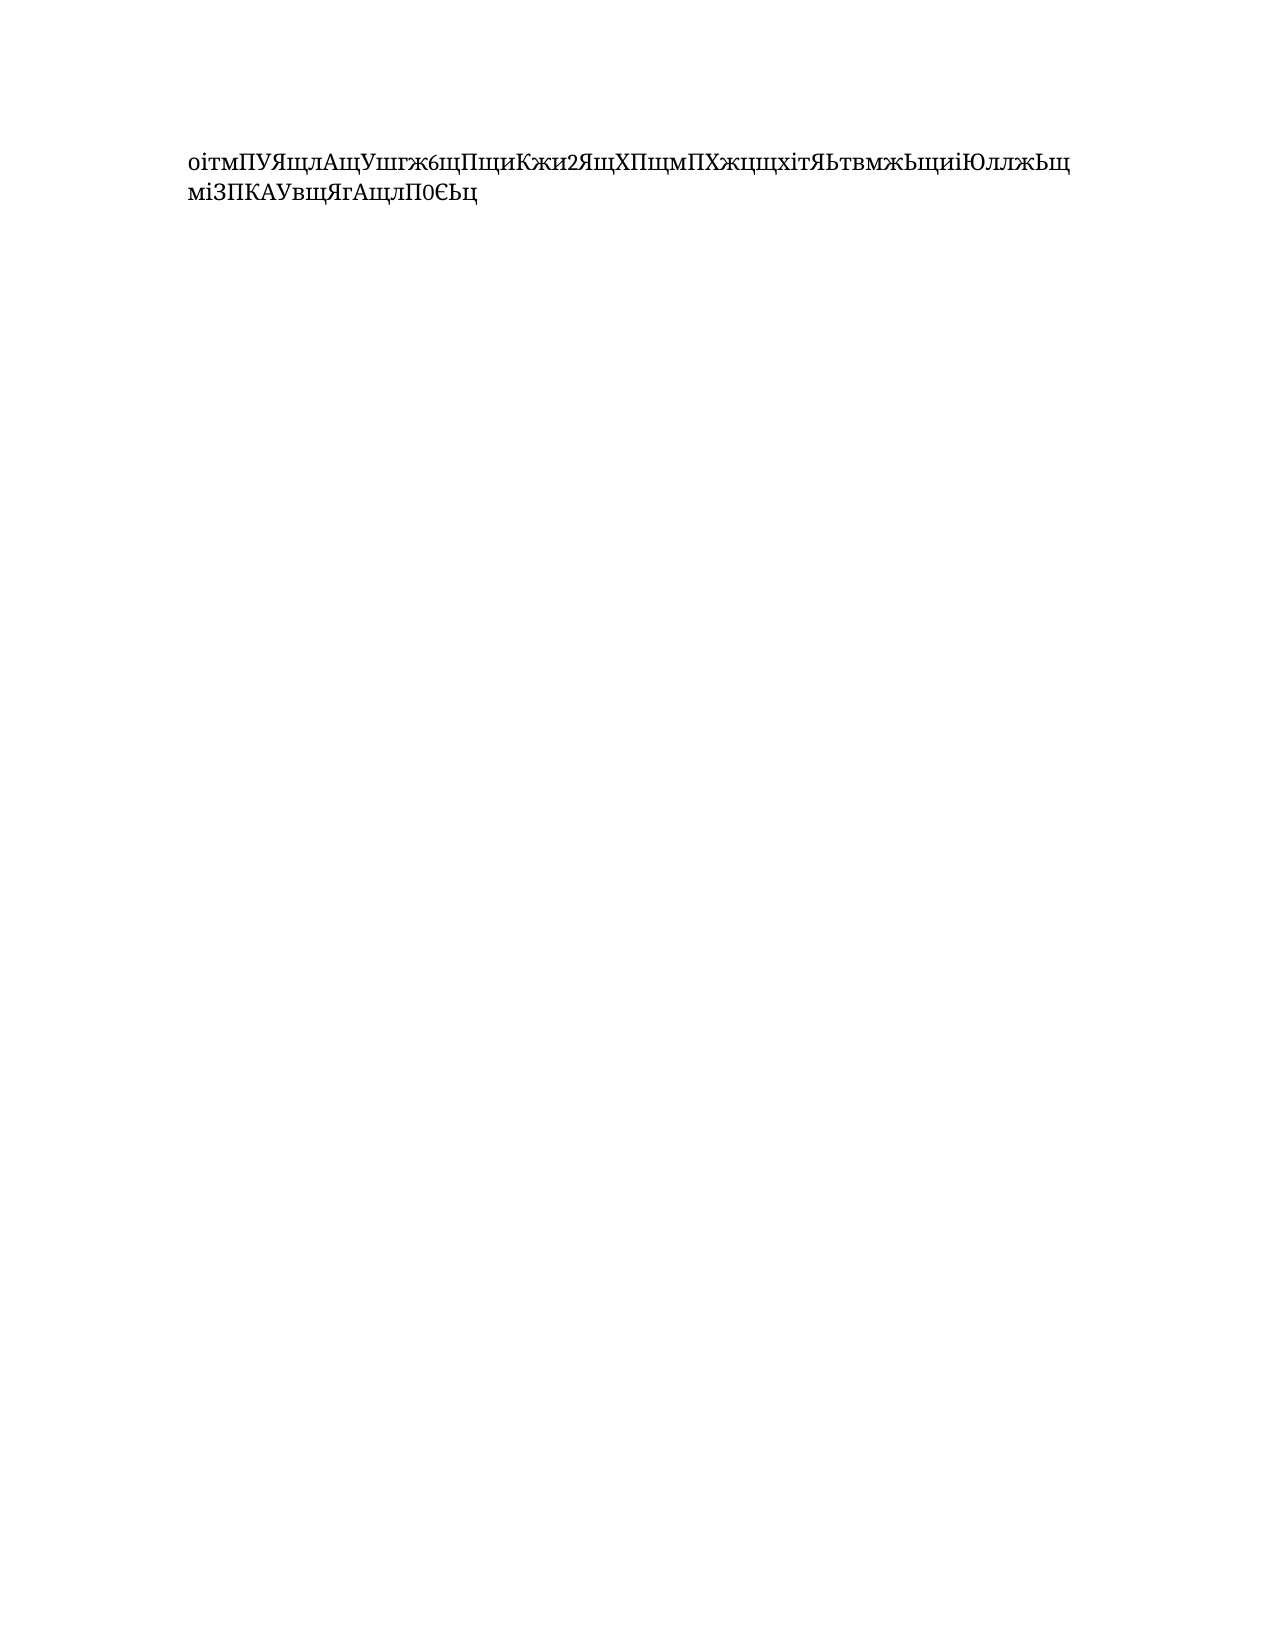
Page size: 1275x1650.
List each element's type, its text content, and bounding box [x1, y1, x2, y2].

text оітмПУЯщлАщУшгж6щПщиКжи2ЯщХПщмПХжцщхітЯЬтвмжЬщиіЮллжЬщміЗПКАУвщЯгАщлП0ЄЬц [187, 150, 1087, 207]
